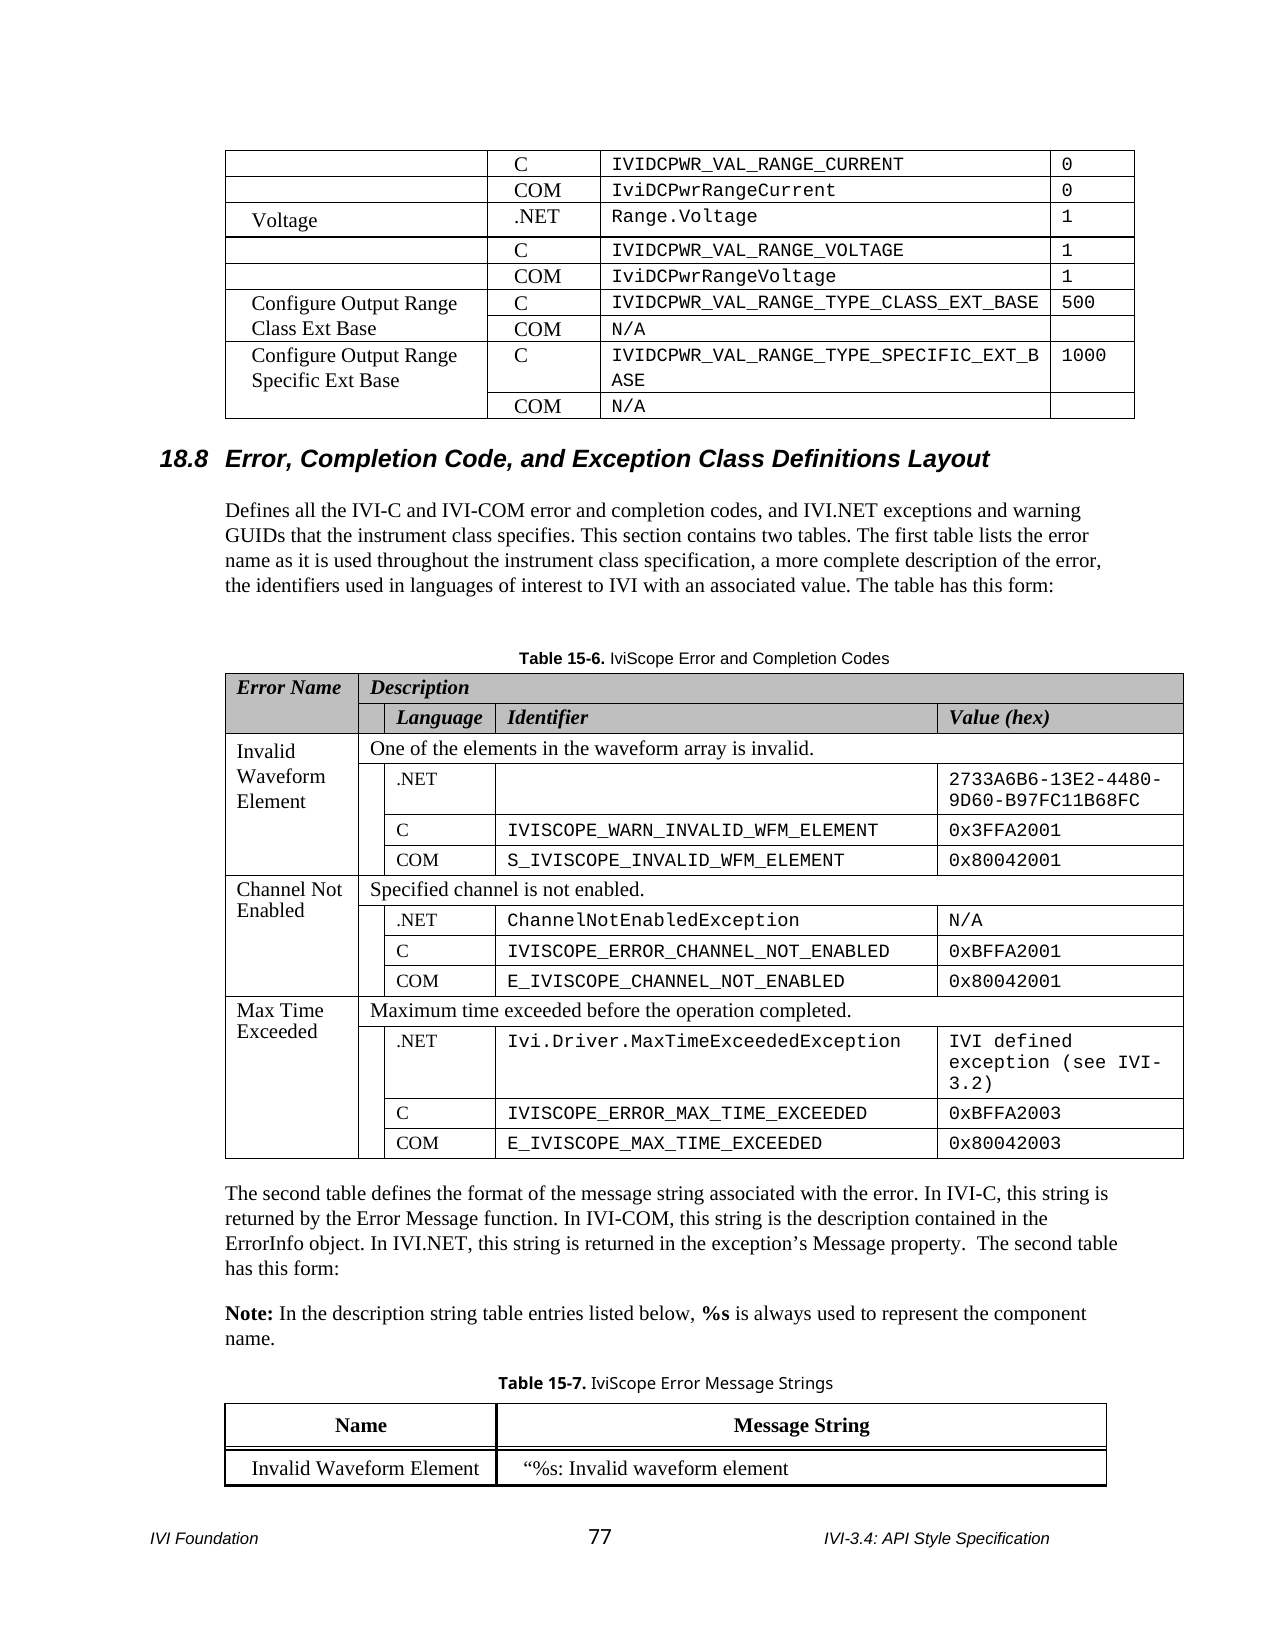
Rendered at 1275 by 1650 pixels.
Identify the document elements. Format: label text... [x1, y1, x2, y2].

table_cell Voltage [226, 203, 487, 236]
table_cell COM [488, 177, 600, 202]
table_cell [226, 151, 487, 176]
table_cell [359, 764, 384, 875]
table_cell One of the elements in the waveform array is invalid. [359, 734, 1183, 763]
table_cell S_IVISCOPE_INVALID_WFM_ELEMENT [496, 846, 937, 875]
table_cell C [488, 290, 600, 314]
table_cell IVISCOPE_ERROR_CHANNEL_NOT_ENABLED [496, 936, 937, 965]
table_cell IviDCPwrRangeCurrent [601, 177, 1050, 202]
table_cell COM [385, 846, 495, 875]
table_cell C [488, 151, 600, 176]
table_cell C [488, 342, 600, 392]
subtitle Error, Completion Code, and Exception Class Definitions Layout [159, 444, 1125, 472]
table_cell 0x3FFA2001 [938, 815, 1183, 844]
table_cell COM [385, 966, 495, 996]
table_cell IVIDCPWR_VAL_RANGE_TYPE_SPECIFIC_EXT_BASE [601, 342, 1050, 392]
table_cell IVIDCPWR_VAL_RANGE_CURRENT [601, 151, 1050, 176]
table_cell 1 [1051, 203, 1134, 236]
table_cell IVIDCPWR_VAL_RANGE_VOLTAGE [601, 238, 1050, 262]
table_cell Error Name [226, 674, 358, 733]
table_cell [226, 238, 487, 262]
table_cell [496, 764, 937, 814]
table_cell COM [385, 1129, 495, 1158]
table_cell N/A [938, 906, 1183, 935]
table_cell “%s: Invalid waveform element [498, 1451, 1106, 1484]
table_cell 500 [1051, 290, 1134, 314]
table_cell 0x80042001 [938, 966, 1183, 996]
table_cell [359, 906, 384, 996]
text The second table defines the format of the message string associated with the error. In IVI-C, this string is returned by the Error Message function. In IVI-COM, this string is the description contained in the ErrorInfo object. In IVI.NET, this string is returned in the exception’s Message property. The second table has this form: [225, 1180, 1125, 1280]
table_cell 0xBFFA2003 [938, 1099, 1183, 1128]
table_cell 0x80042001 [938, 846, 1183, 875]
table_cell IVIDCPWR_VAL_RANGE_TYPE_CLASS_EXT_BASE [601, 290, 1050, 314]
text Note: In the description string table entries listed below, %s is always used to represent the component name. [225, 1301, 1125, 1351]
table_cell C [385, 1099, 495, 1128]
table_cell Max Time Exceeded [226, 997, 358, 1158]
table_cell 0 [1051, 177, 1134, 202]
table_cell 1 [1051, 264, 1134, 288]
table_cell COM [488, 316, 600, 341]
table_cell [1051, 393, 1134, 418]
table_cell [1051, 316, 1134, 341]
table_cell Value (hex) [938, 704, 1183, 733]
table_cell Identifier [496, 704, 937, 733]
table_cell 0x80042003 [938, 1129, 1183, 1158]
table_cell .NET [385, 906, 495, 935]
table_cell IVISCOPE_WARN_INVALID_WFM_ELEMENT [496, 815, 937, 844]
table_cell C [488, 238, 600, 262]
table_cell Invalid Waveform Element [226, 734, 358, 875]
table_cell Name [226, 1404, 495, 1446]
table_cell Maximum time exceeded before the operation completed. [359, 997, 1183, 1026]
table_cell IVISCOPE_ERROR_MAX_TIME_EXCEEDED [496, 1099, 937, 1128]
table_cell 0 [1051, 151, 1134, 176]
table_cell [226, 177, 487, 202]
table_cell 1000 [1051, 342, 1134, 392]
table_cell N/A [601, 393, 1050, 418]
table_cell [226, 264, 487, 288]
table_cell [359, 704, 384, 733]
table_cell IviDCPwrRangeVoltage [601, 264, 1050, 288]
table_cell ChannelNotEnabledException [496, 906, 937, 935]
table_cell COM [488, 264, 600, 288]
table_cell 2733A6B6-13E2-4480-9D60-B97FC11B68FC [938, 764, 1183, 814]
table_cell Ivi.Driver.MaxTimeExceededException [496, 1027, 937, 1098]
table_cell COM [488, 393, 600, 418]
table_cell .NET [488, 203, 600, 236]
table_cell Specified channel is not enabled. [359, 876, 1183, 905]
table_cell Range.Voltage [601, 203, 1050, 236]
table_cell E_IVISCOPE_MAX_TIME_EXCEEDED [496, 1129, 937, 1158]
table_cell Language [385, 704, 495, 733]
table_cell N/A [601, 316, 1050, 341]
table_cell Description [359, 674, 1183, 703]
table_cell Configure Output Range Class Ext Base [226, 290, 487, 341]
table_cell Channel Not Enabled [226, 876, 358, 996]
table_cell Invalid Waveform Element [226, 1451, 495, 1484]
table_cell C [385, 936, 495, 965]
table_cell Configure Output Range Specific Ext Base [226, 342, 487, 418]
text Defines all the IVI-C and IVI-COM error and completion codes, and IVI.NET exceptions and warning GUIDs that the instrument class specifies. This section contains two tables. The first table lists the error name as it is used throughout the instrument class specification, a more complete description of the error, the identifiers used in languages of interest to IVI with an associated value. The table has this form: [225, 498, 1125, 598]
table_cell C [385, 815, 495, 844]
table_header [225, 1372, 1106, 1403]
table_cell [359, 1027, 384, 1158]
table_cell .NET [385, 1027, 495, 1098]
table_cell Message String [498, 1404, 1106, 1446]
table_cell .NET [385, 764, 495, 814]
table_cell IVI defined exception (see IVI-3.2) [938, 1027, 1183, 1098]
table_cell 0xBFFA2001 [938, 936, 1183, 965]
table_cell 1 [1051, 238, 1134, 262]
table_cell E_IVISCOPE_CHANNEL_NOT_ENABLED [496, 966, 937, 996]
